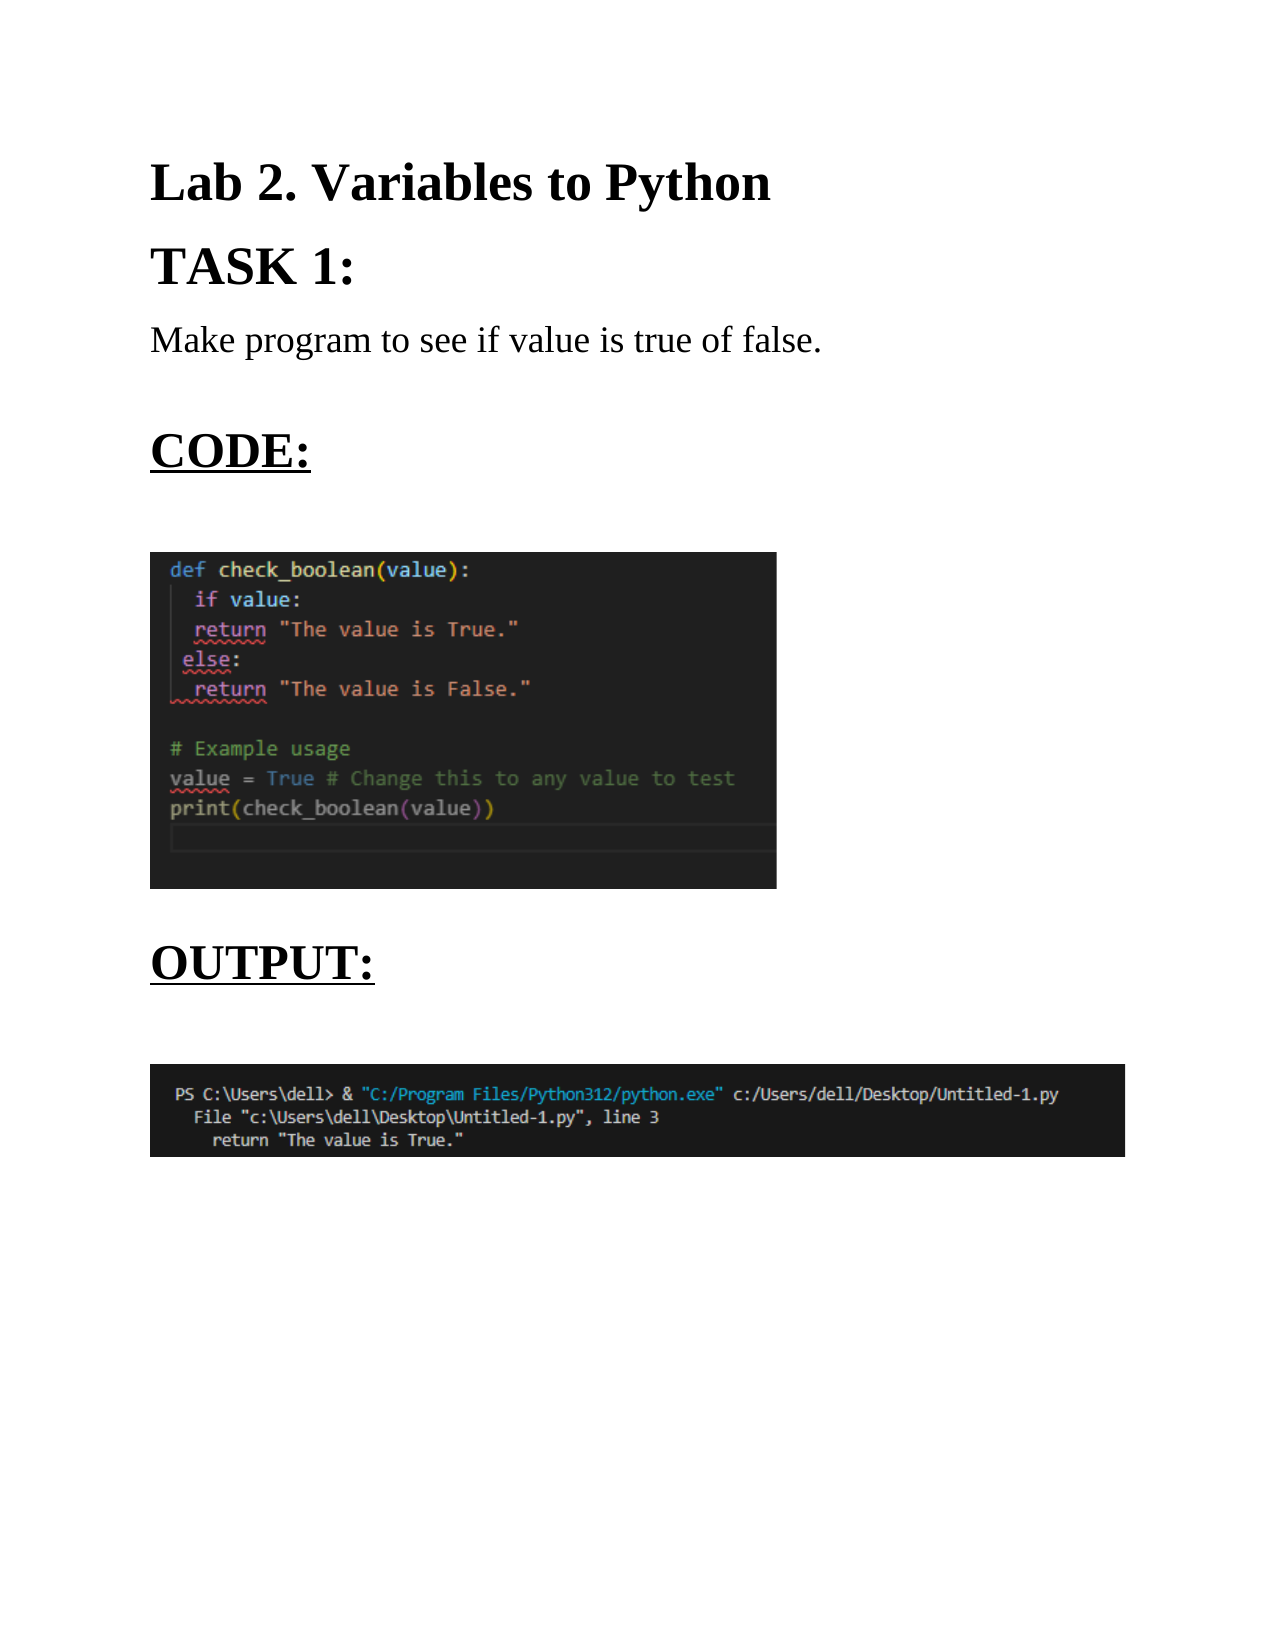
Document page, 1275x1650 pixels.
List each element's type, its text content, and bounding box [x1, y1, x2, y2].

text OUTPUT: [150, 933, 1125, 990]
picture [150, 1064, 1125, 1157]
text TASK 1: [150, 234, 1125, 296]
text Lab 2. Variables to Python [150, 150, 1125, 212]
picture [150, 552, 777, 889]
text CODE: [150, 421, 1125, 478]
text Make program to see if value is true of false. [150, 318, 1125, 361]
